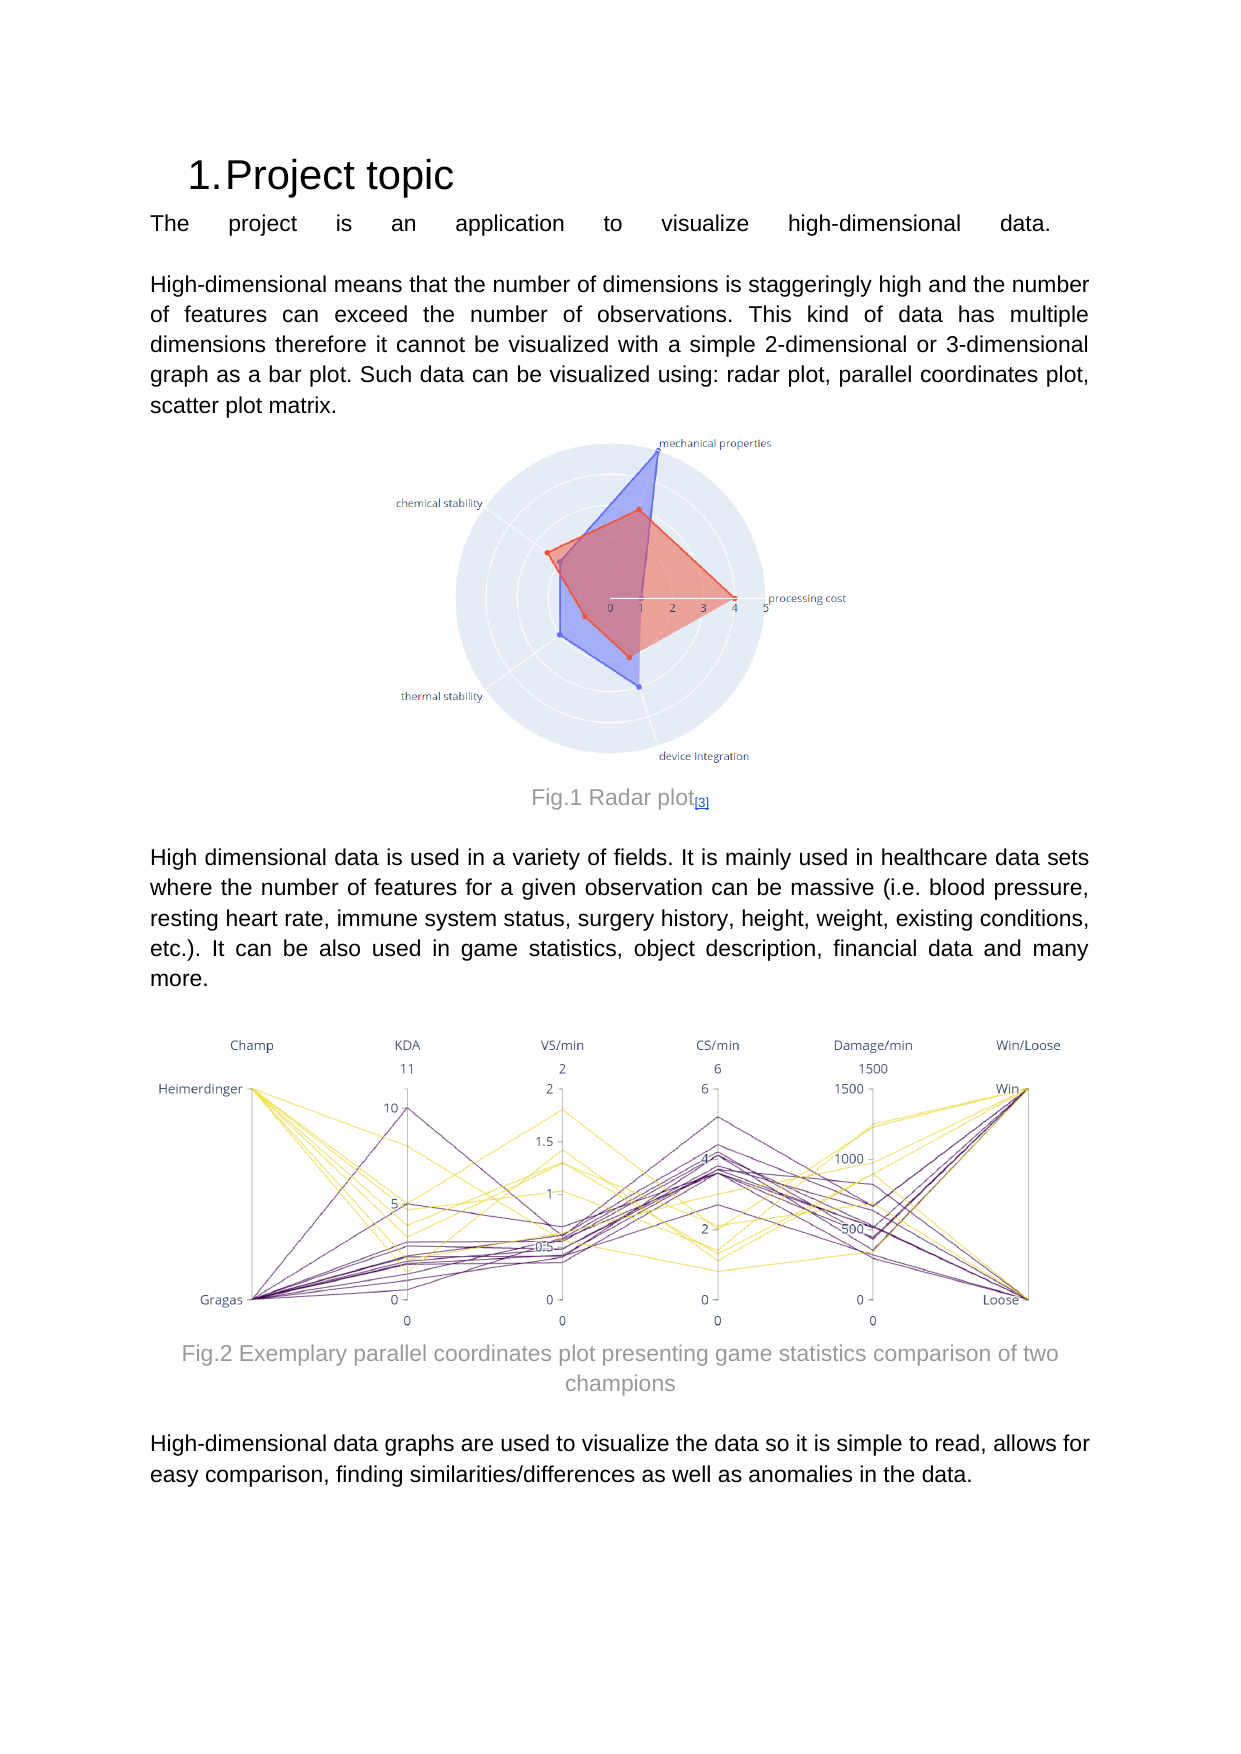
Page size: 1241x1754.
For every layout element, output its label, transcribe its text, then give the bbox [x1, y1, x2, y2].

text The project is an application to visualize high-dimensional data. High-dimensional means that the number of dimensions is staggeringly high and the number of features can exceed the number of observations. This kind of data has multiple dimensions therefore it cannot be visualized with a simple 2-dimensional or 3-dimensional graph as a bar plot. Such data can be visualized using: radar plot, parallel coordinates plot, scatter plot matrix. [150, 210, 1090, 418]
text Fig.2 Exemplary parallel coordinates plot presenting game statistics comparison of two champions [150, 1340, 1090, 1396]
text High-dimensional data graphs are used to visualize the data so it is simple to read, allows for easy comparison, finding similarities/differences as well as anomalies in the data. [150, 1430, 1090, 1487]
text Fig.1 Radar plot[3] [150, 784, 1090, 810]
picture [384, 421, 856, 780]
picture [150, 1025, 1091, 1336]
subtitle Project topic [187, 150, 1090, 198]
text High dimensional data is used in a variety of fields. It is mainly used in healthcare data sets where the number of features for a given observation can be massive (i.e. blood pressure, resting heart rate, immune system status, surgery history, height, weight, existing conditions, etc.). It can be also used in game statistics, object description, financial data and many more. [150, 844, 1090, 991]
